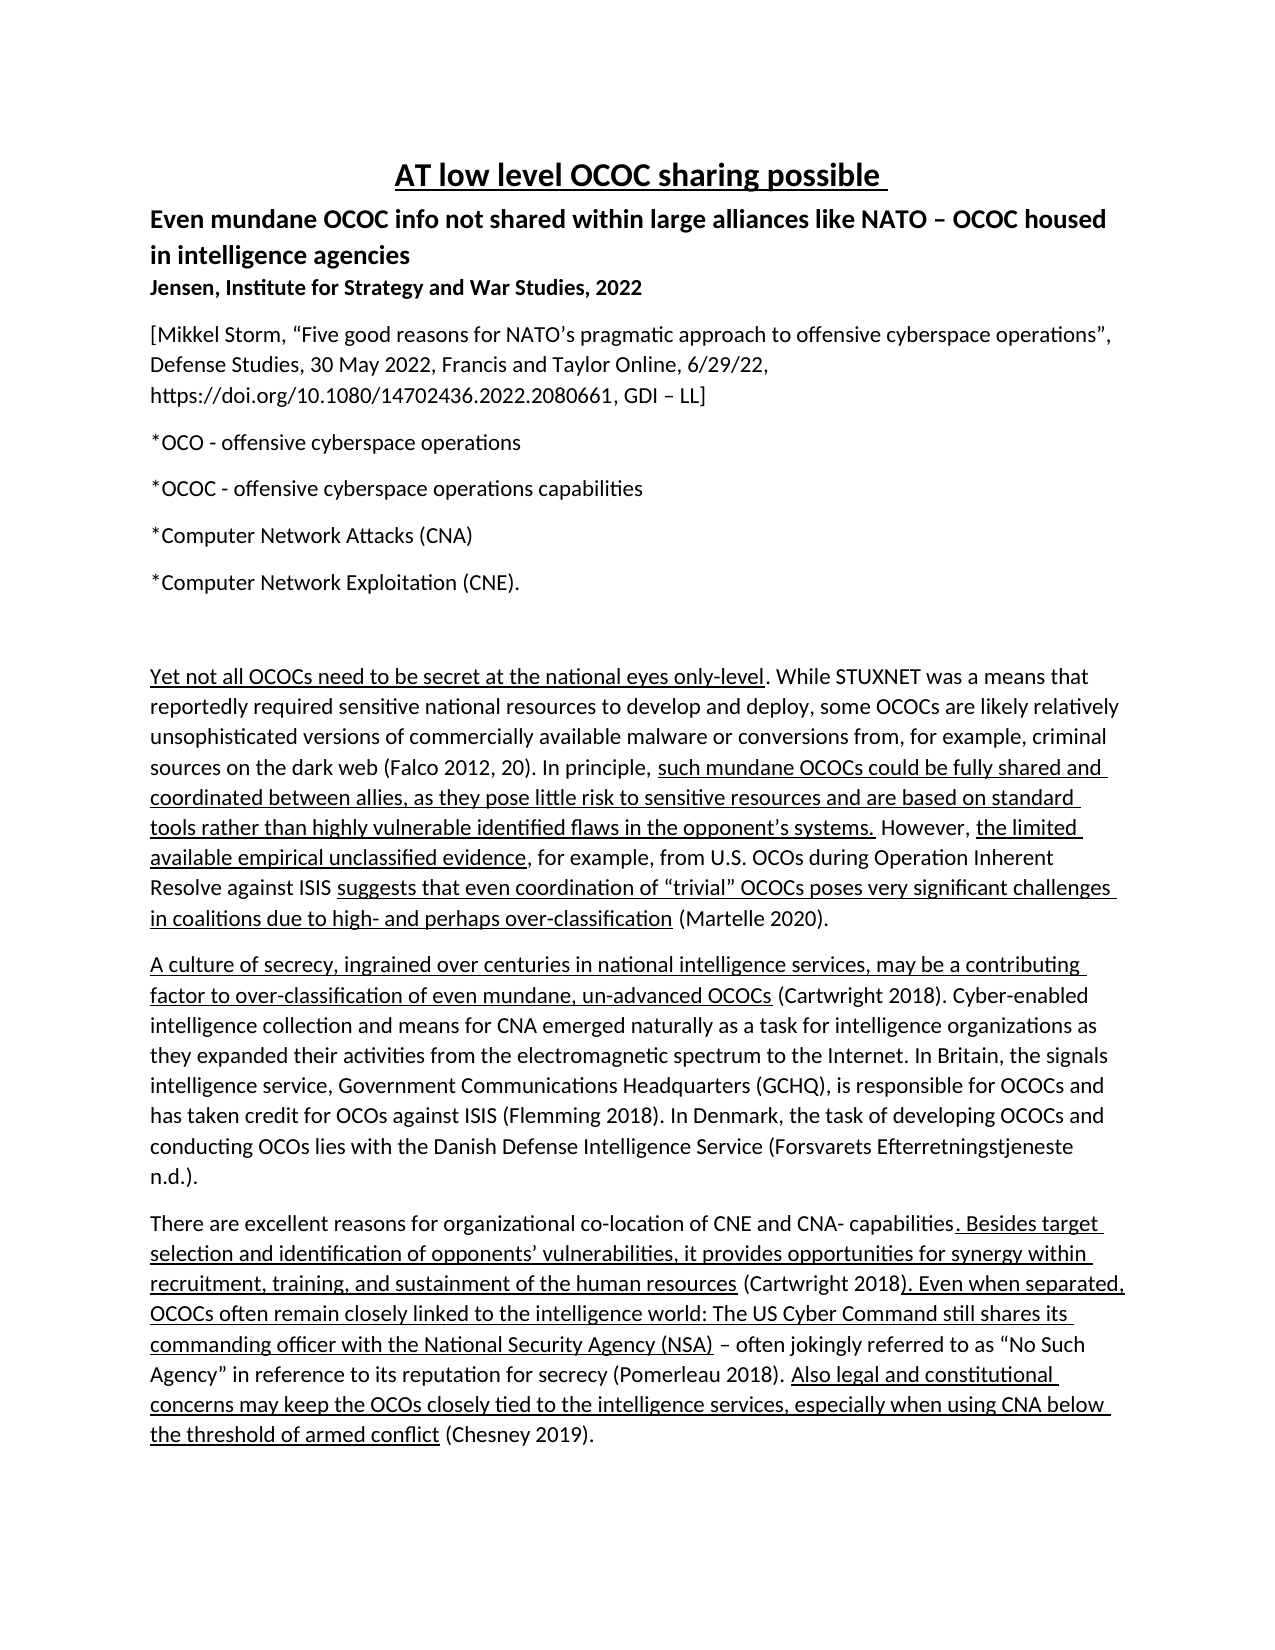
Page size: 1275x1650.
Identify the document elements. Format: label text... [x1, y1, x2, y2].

text A culture of secrecy, ingrained over centuries in national intelligence services, may be a contributing factor to over-classification of even mundane, un-advanced OCOCs (Cartwright 2018). Cyber-enabled intelligence collection and means for CNA emerged naturally as a task for intelligence organizations as they expanded their activities from the electromagnetic spectrum to the Internet. In Britain, the signals intelligence service, Government Communications Headquarters (GCHQ), is responsible for OCOCs and has taken credit for OCOs against ISIS (Flemming 2018). In Denmark, the task of developing OCOCs and conducting OCOs lies with the Danish Defense Intelligence Service (Forsvarets Efterretningstjeneste n.d.). [150, 951, 1125, 1190]
text *OCO - offensive cyberspace operations [150, 428, 1125, 456]
text There are excellent reasons for organizational co-location of CNE and CNA- capabilities. Besides target selection and identification of opponents’ vulnerabilities, it provides opportunities for synergy within recruitment, training, and sustainment of the human resources (Cartwright 2018). Even when separated, OCOCs often remain closely linked to the intelligence world: The US Cyber Command still shares its commanding officer with the National Security Agency (NSA) – often jokingly referred to as “No Such Agency” in reference to its reputation for secrecy (Pomerleau 2018). Also legal and constitutional concerns may keep the OCOs closely tied to the intelligence services, especially when using CNA below the threshold of armed conflict (Chesney 2019). [150, 1209, 1125, 1448]
text Jensen, Institute for Strategy and War Studies, 2022 [150, 273, 1125, 302]
text *Computer Network Exploitation (CNE). [150, 568, 1125, 596]
text *OCOC - offensive cyberspace operations capabilities [150, 474, 1125, 503]
text *Computer Network Attacks (CNA) [150, 521, 1125, 549]
subtitle AT low level OCOC sharing possible [150, 154, 1125, 195]
subtitle Even mundane OCOC info not shared within large alliances like NATO – OCOC housed in intelligence agencies [150, 202, 1125, 271]
text [Mikkel Storm, “Five good reasons for NATO’s pragmatic approach to offensive cyberspace operations”, Defense Studies, 30 May 2022, Francis and Taylor Online, 6/29/22, https://doi.org/10.1080/14702436.2022.2080661, GDI – LL] [150, 320, 1125, 409]
text Yet not all OCOCs need to be secret at the national eyes only-level. While STUXNET was a means that reportedly required sensitive national resources to develop and deploy, some OCOCs are likely relatively unsophisticated versions of commercially available malware or conversions from, for example, criminal sources on the dark web (Falco 2012, 20). In principle, such mundane OCOCs could be fully shared and coordinated between allies, as they pose little risk to sensitive resources and are based on standard tools rather than highly vulnerable identified flaws in the opponent’s systems. However, the limited available empirical unclassified evidence, for example, from U.S. OCOs during Operation Inherent Resolve against ISIS suggests that even coordination of “trivial” OCOCs poses very significant challenges in coalitions due to high- and perhaps over-classification (Martelle 2020). [150, 662, 1125, 932]
